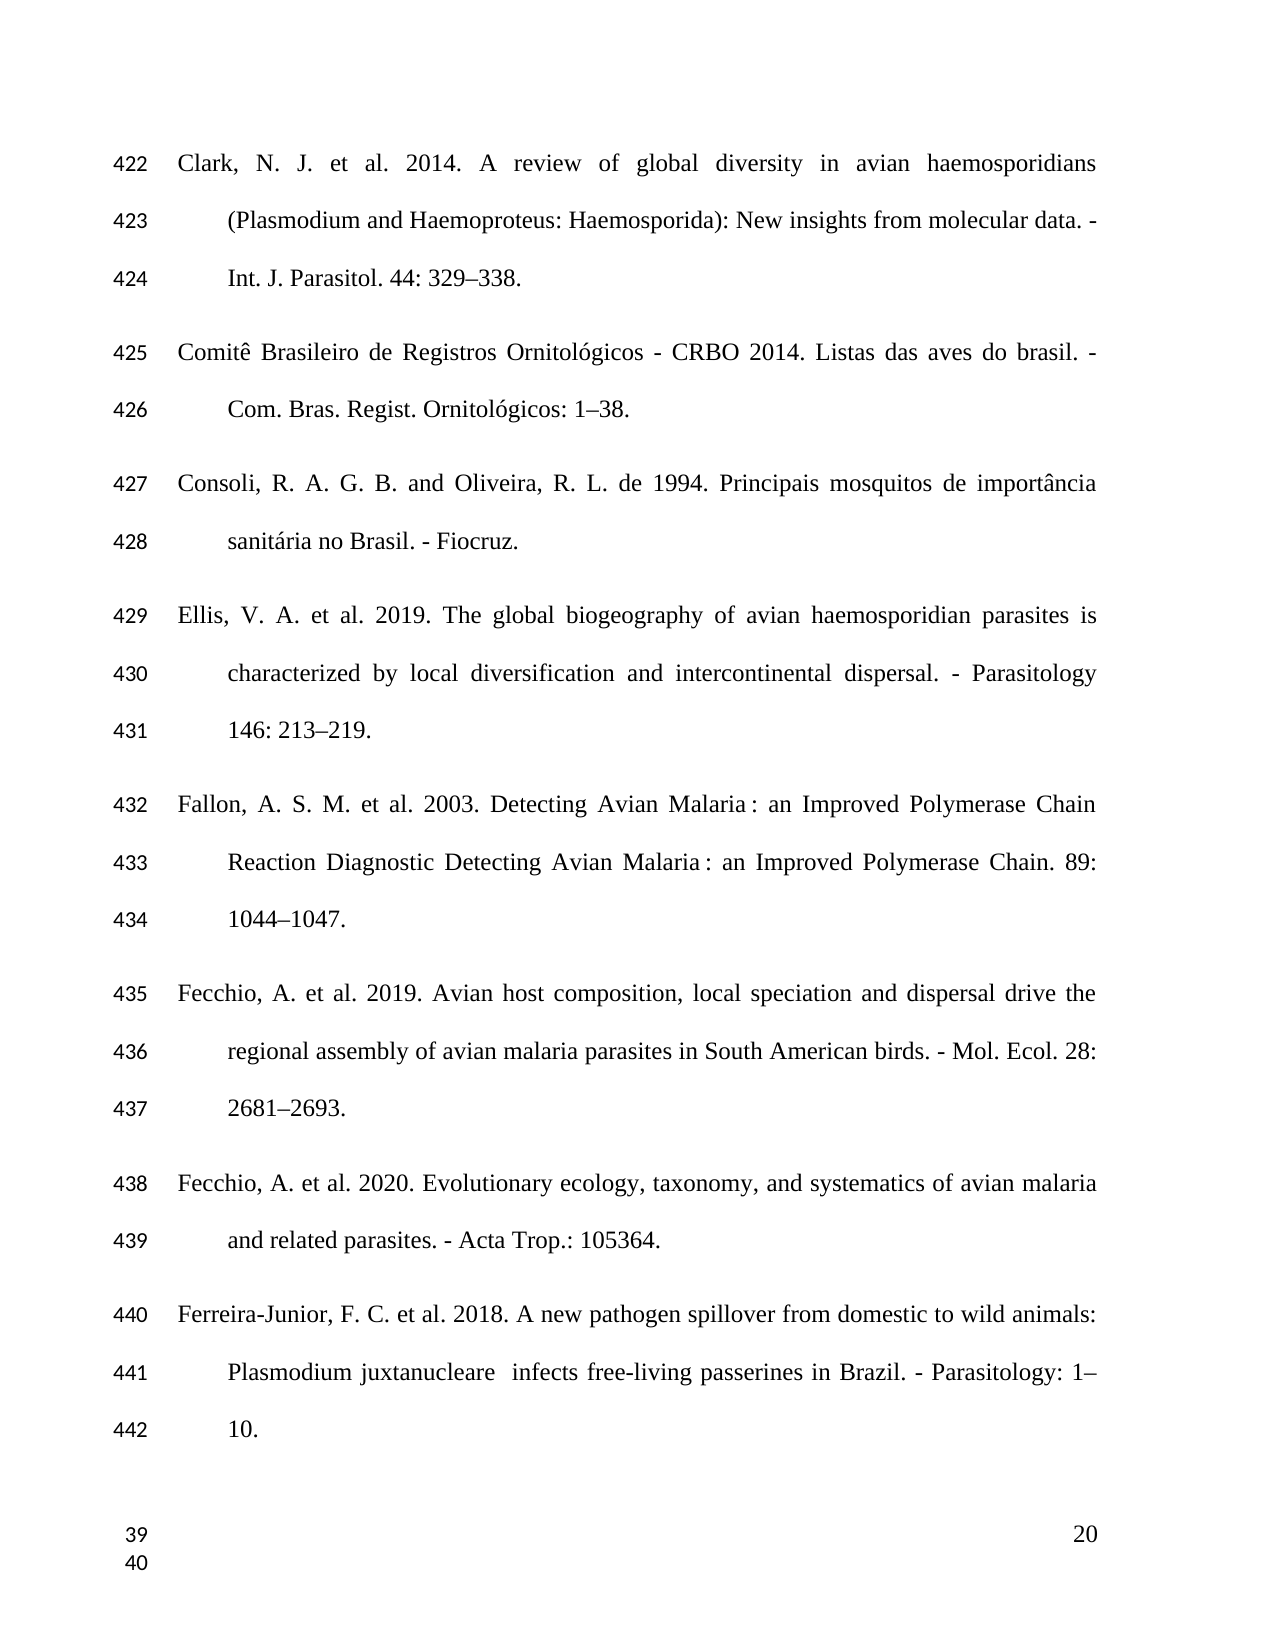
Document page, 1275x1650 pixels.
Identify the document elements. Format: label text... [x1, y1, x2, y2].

text Fallon, A. S. M. et al. 2003. Detecting Avian Malaria : an Improved Polymerase Chain Reaction Diagnostic Detecting Avian Malaria : an Improved Polymerase Chain. 89: 1044–1047. [177, 789, 1098, 933]
text Consoli, R. A. G. B. and Oliveira, R. L. de 1994. Principais mosquitos de importância sanitária no Brasil. - Fiocruz. [177, 468, 1098, 555]
text Ellis, V. A. et al. 2019. The global biogeography of avian haemosporidian parasites is characterized by local diversification and intercontinental dispersal. - Parasitology 146: 213–219. [177, 600, 1098, 744]
text Fecchio, A. et al. 2019. Avian host composition, local speciation and dispersal drive the regional assembly of avian malaria parasites in South American birds. - Mol. Ecol. 28: 2681–2693. [177, 978, 1098, 1122]
text Fecchio, A. et al. 2020. Evolutionary ecology, taxonomy, and systematics of avian malaria and related parasites. - Acta Trop.: 105364. [177, 1168, 1098, 1254]
text Clark, N. J. et al. 2014. A review of global diversity in avian haemosporidians (Plasmodium and Haemoproteus: Haemosporida): New insights from molecular data. - Int. J. Parasitol. 44: 329–338. [177, 148, 1098, 291]
text Comitê Brasileiro de Registros Ornitológicos - CRBO 2014. Listas das aves do brasil. - Com. Bras. Regist. Ornitológicos: 1–38. [177, 337, 1098, 423]
text Ferreira-Junior, F. C. et al. 2018. A new pathogen spillover from domestic to wild animals: Plasmodium juxtanucleare infects free-living passerines in Brazil. - Parasitology: 1–10. [177, 1299, 1098, 1443]
